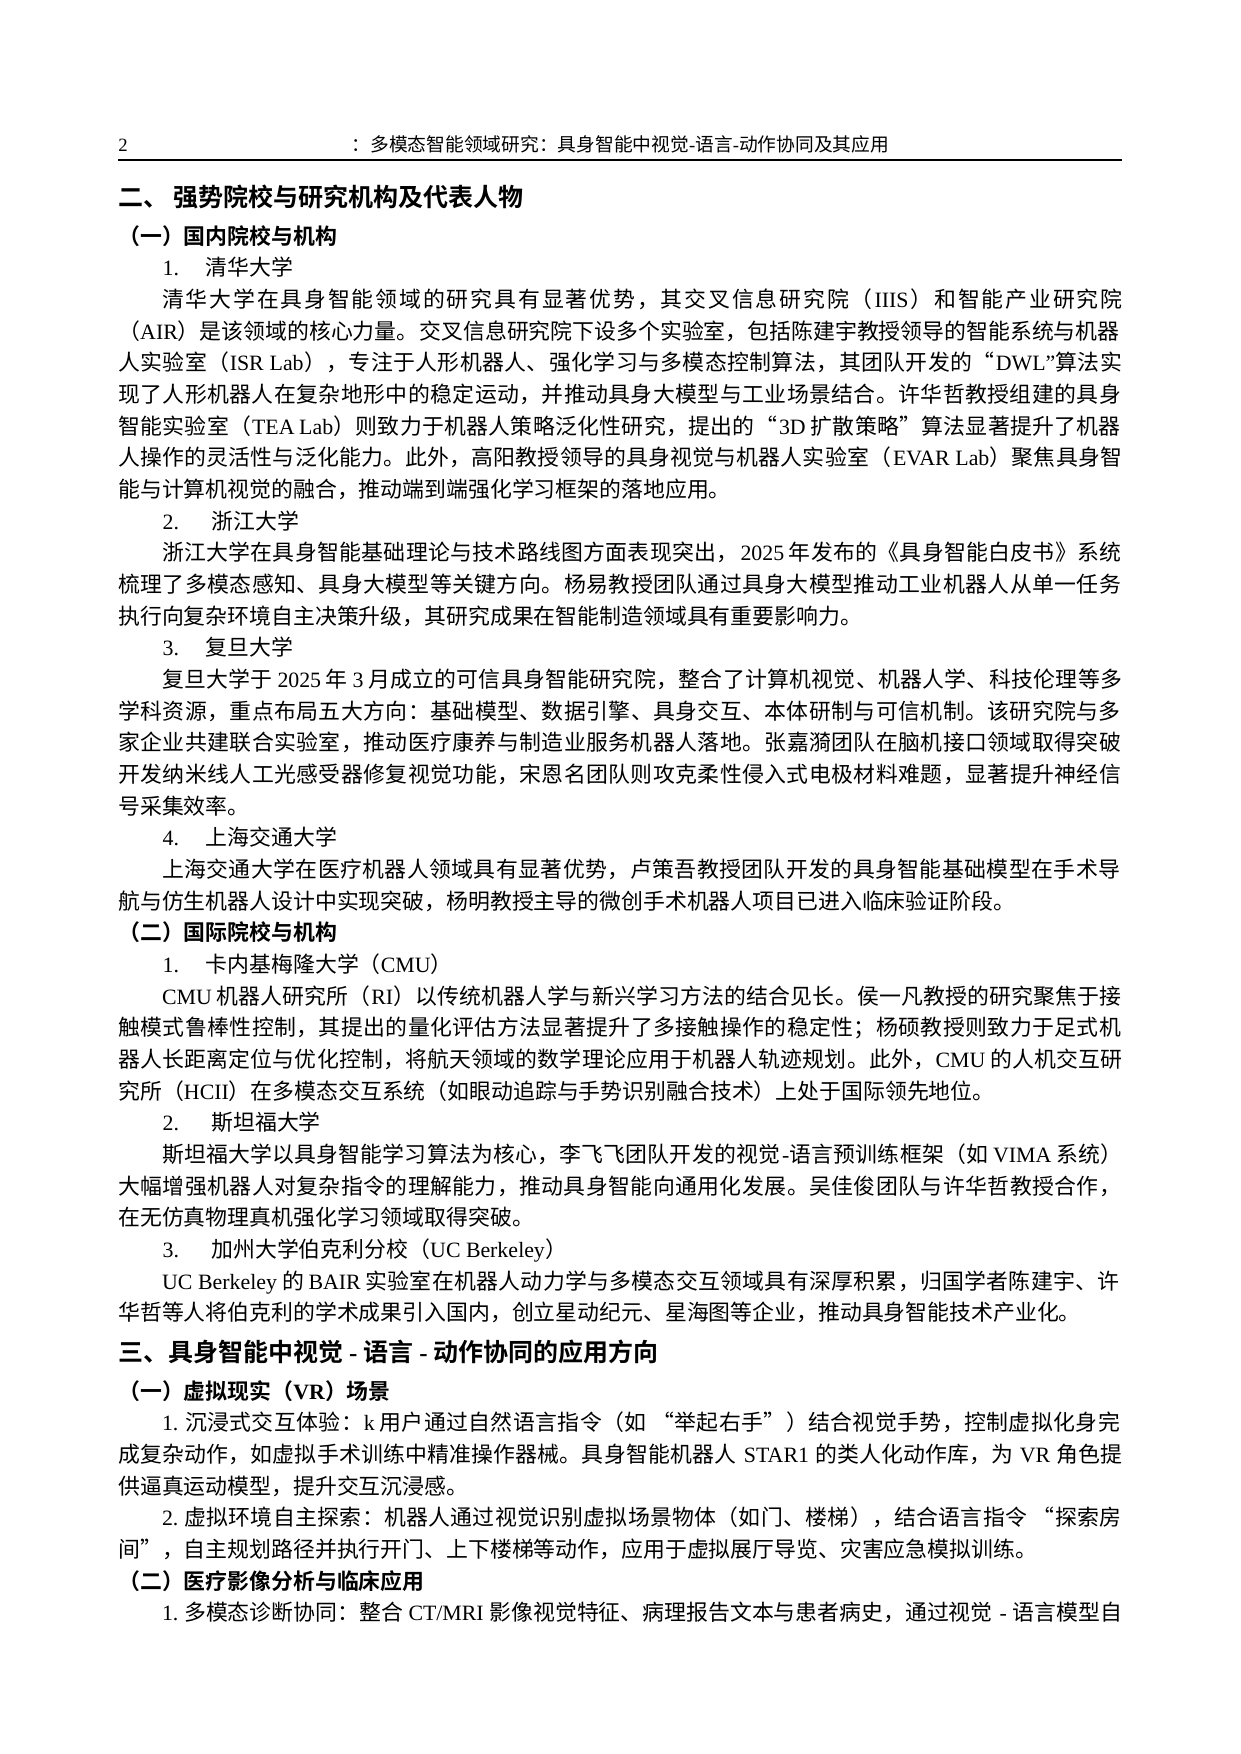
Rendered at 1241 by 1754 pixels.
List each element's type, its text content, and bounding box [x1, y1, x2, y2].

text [118, 1595, 1122, 1627]
text 1. 沉浸式交互体验：k用户通过自然语言指令（如 “举起右手”）结合视觉手势，控制虚拟化身完成复杂动作，如虚拟手术训练中精准操作器械。具身智能机器人 STAR1 的类人化动作库，为 VR 角色提供逼真运动模型，提升交互沉浸感。 [118, 1405, 1122, 1500]
text 斯坦福大学以具身智能学习算法为核心，李飞飞团队开发的视觉-语言预训练框架（如VIMA系统）大幅增强机器人对复杂指令的理解能力，推动具身智能向通用化发展。吴佳俊团队与许华哲教授合作，在无仿真物理真机强化学习领域取得突破。 [118, 1137, 1122, 1232]
text 二、 强势院校与研究机构及代表人物 [118, 177, 1122, 213]
text UC Berkeley的BAIR实验室在机器人动力学与多模态交互领域具有深厚积累，归国学者陈建宇、许华哲等人将伯克利的学术成果引入国内，创立星动纪元、星海图等企业，推动具身智能技术产业化。 [118, 1264, 1122, 1327]
text （一）国内院校与机构 [118, 219, 1122, 250]
text 浙江大学在具身智能基础理论与技术路线图方面表现突出，2025年发布的《具身智能白皮书》系统梳理了多模态感知、具身大模型等关键方向。杨易教授团队通过具身大模型推动工业机器人从单一任务执行向复杂环境自主决策升级，其研究成果在智能制造领域具有重要影响力。 [118, 535, 1122, 630]
text CMU机器人研究所（RI）以传统机器人学与新兴学习方法的结合见长。侯一凡教授的研究聚焦于接触模式鲁棒性控制，其提出的量化评估方法显著提升了多接触操作的稳定性；杨硕教授则致力于足式机器人长距离定位与优化控制，将航天领域的数学理论应用于机器人轨迹规划。此外，CMU的人机交互研究所（HCII）在多模态交互系统（如眼动追踪与手势识别融合技术）上处于国际领先地位。 [118, 979, 1122, 1105]
text （一）虚拟现实（VR）场景 [118, 1374, 1122, 1405]
text 上海交通大学在医疗机器人领域具有显著优势，卢策吾教授团队开发的具身智能基础模型在手术导航与仿生机器人设计中实现突破，杨明教授主导的微创手术机器人项目已进入临床验证阶段。 [118, 852, 1122, 915]
text （二）医疗影像分析与临床应用 [118, 1564, 1122, 1595]
list 上海交通大学 [118, 820, 1122, 852]
list 复旦大学 [118, 630, 1122, 662]
list 加州大学伯克利分校（UC Berkeley） [118, 1232, 1122, 1264]
text （二）国际院校与机构 [118, 915, 1122, 947]
list 斯坦福大学 [118, 1105, 1122, 1137]
list 浙江大学 [118, 504, 1122, 535]
text 2. 虚拟环境自主探索：机器人通过视觉识别虚拟场景物体（如门、楼梯），结合语言指令 “探索房间”，自主规划路径并执行开门、上下楼梯等动作，应用于虚拟展厅导览、灾害应急模拟训练。 [118, 1500, 1122, 1564]
list 卡内基梅隆大学（CMU） [118, 947, 1122, 979]
text 三、具身智能中视觉 - 语言 - 动作协同的应用方向 [118, 1332, 1122, 1368]
text 清华大学在具身智能领域的研究具有显著优势，其交叉信息研究院（IIIS）和智能产业研究院（AIR）是该领域的核心力量。交叉信息研究院下设多个实验室，包括陈建宇教授领导的智能系统与机器人实验室（ISR Lab），专注于人形机器人、强化学习与多模态控制算法，其团队开发的“DWL”算法实现了人形机器人在复杂地形中的稳定运动，并推动具身大模型与工业场景结合。许华哲教授组建的具身智能实验室（TEA Lab）则致力于机器人策略泛化性研究，提出的“3D扩散策略”算法显著提升了机器人操作的灵活性与泛化能力。此外，高阳教授领导的具身视觉与机器人实验室（EVAR Lab）聚焦具身智能与计算机视觉的融合，推动端到端强化学习框架的落地应用。 [118, 282, 1122, 504]
text 复旦大学于2025年3月成立的可信具身智能研究院，整合了计算机视觉、机器人学、科技伦理等多学科资源，重点布局五大方向：基础模型、数据引擎、具身交互、本体研制与可信机制。该研究院与多家企业共建联合实验室，推动医疗康养与制造业服务机器人落地。张嘉漪团队在脑机接口领域取得突破，开发纳米线人工光感受器修复视觉功能，宋恩名团队则攻克柔性侵入式电极材料难题，显著提升神经信号采集效率。 [118, 662, 1122, 820]
list 清华大学 [118, 250, 1122, 282]
